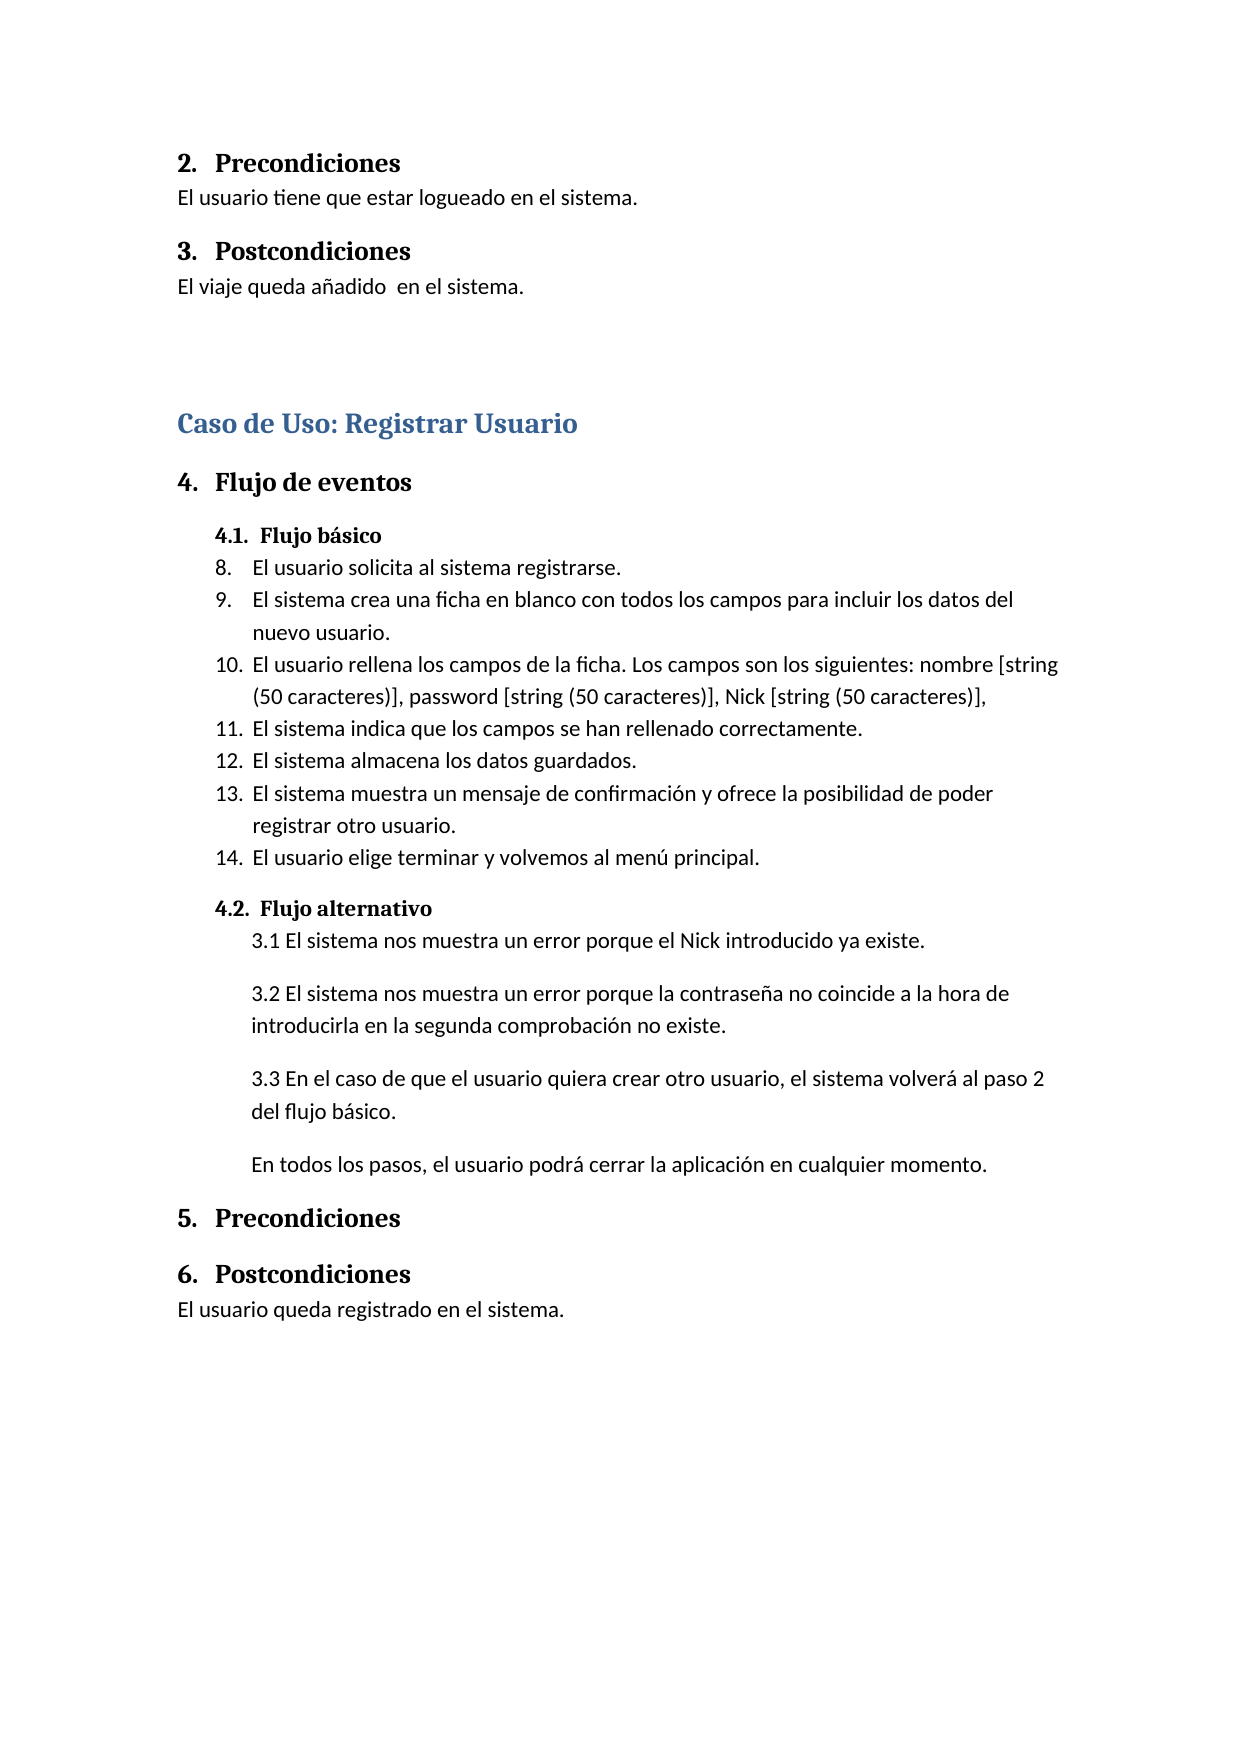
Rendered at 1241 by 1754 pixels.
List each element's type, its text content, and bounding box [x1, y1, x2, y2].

list El sistema crea una ficha en blanco con todos los campos para incluir los datos del nuevo usuario. [215, 586, 1063, 646]
subtitle Flujo alternativo [215, 896, 1063, 922]
subtitle Postcondiciones [177, 236, 1063, 267]
subtitle Caso de Uso: Registrar Usuario [177, 407, 1063, 441]
subtitle Postcondiciones [177, 1259, 1063, 1291]
subtitle Precondiciones [177, 148, 1063, 179]
text El viaje queda añadido en el sistema. [177, 272, 1063, 300]
list El usuario rellena los campos de la ficha. Los campos son los siguientes: nombre [string (50 caracteres)], password [string (50 caracteres)], Nick [string (50 caracteres)], [215, 650, 1063, 710]
list El usuario elige terminar y volvemos al menú principal. [215, 843, 1063, 871]
text El usuario tiene que estar logueado en el sistema. [177, 183, 1063, 211]
text 3.3 En el caso de que el usuario quiera crear otro usuario, el sistema volverá al paso 2 del flujo básico. [251, 1064, 1063, 1125]
list El sistema almacena los datos guardados. [215, 747, 1063, 774]
text 3.2 El sistema nos muestra un error porque la contraseña no coincide a la hora de introducirla en la segunda comprobación no existe. [251, 979, 1063, 1039]
text 3.1 El sistema nos muestra un error porque el Nick introducido ya existe. [251, 926, 1063, 954]
list El usuario solicita al sistema registrarse. [215, 553, 1063, 581]
text En todos los pasos, el usuario podrá cerrar la aplicación en cualquier momento. [251, 1150, 1063, 1178]
subtitle Flujo básico [215, 523, 1063, 549]
text El usuario queda registrado en el sistema. [177, 1295, 1063, 1323]
list El sistema indica que los campos se han rellenado correctamente. [215, 714, 1063, 742]
list El sistema muestra un mensaje de confirmación y ofrece la posibilidad de poder registrar otro usuario. [215, 779, 1063, 839]
subtitle Precondiciones [177, 1203, 1063, 1234]
subtitle Flujo de eventos [177, 467, 1063, 498]
